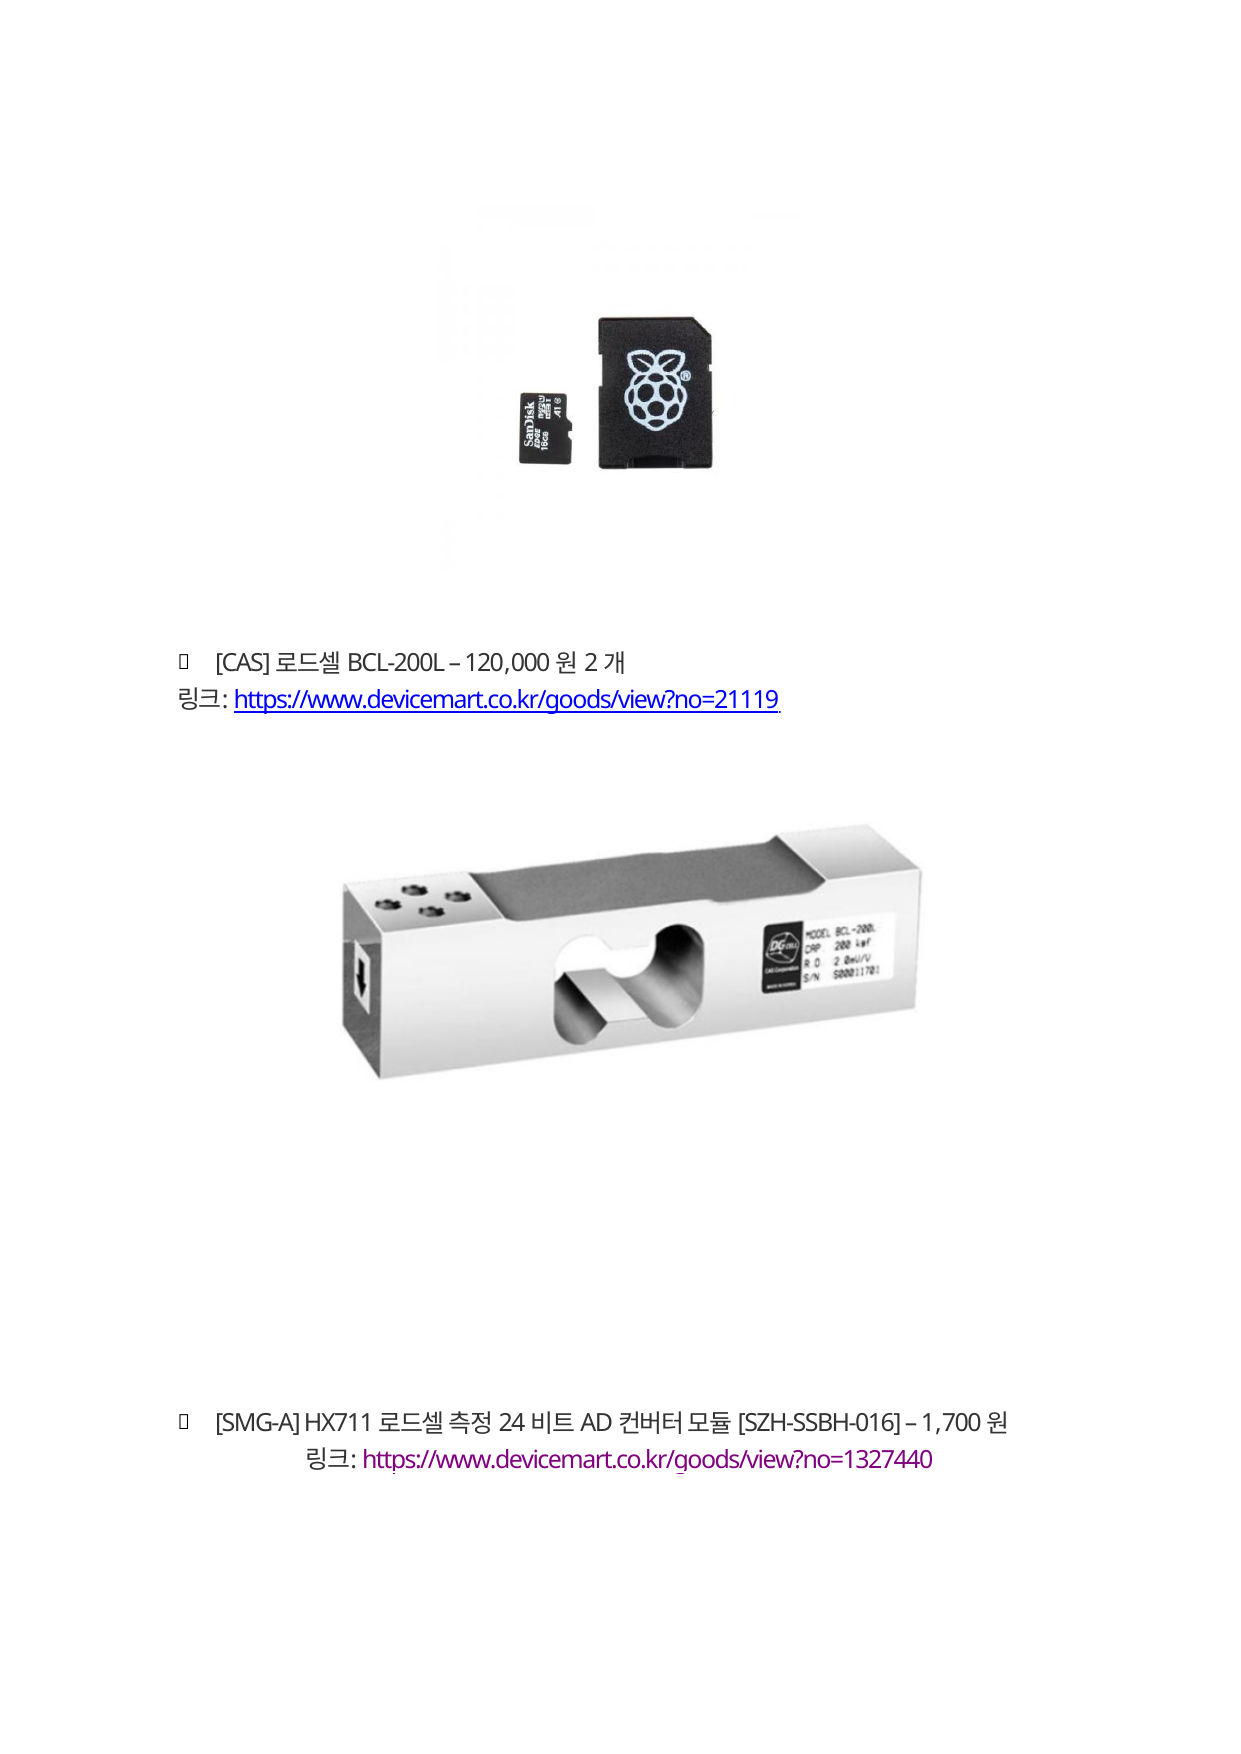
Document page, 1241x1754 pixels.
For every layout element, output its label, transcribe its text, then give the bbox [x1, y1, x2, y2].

subtitle [CAS] 로드셀 BCL-200L – 120,000원 2개 [177, 639, 1063, 680]
text 링크: https://www.devicemart.co.kr/goods/view?no=21119 [177, 680, 1063, 716]
picture [437, 206, 803, 572]
text 링크: https://www.devicemart.co.kr/goods/view?no=1327440 [177, 1440, 1063, 1476]
picture [276, 760, 964, 1113]
subtitle [SMG-A] HX711 로드셀 측정 24비트 AD 컨버터 모듈 [SZH-SSBH-016] – 1,700원 [177, 1399, 1063, 1440]
